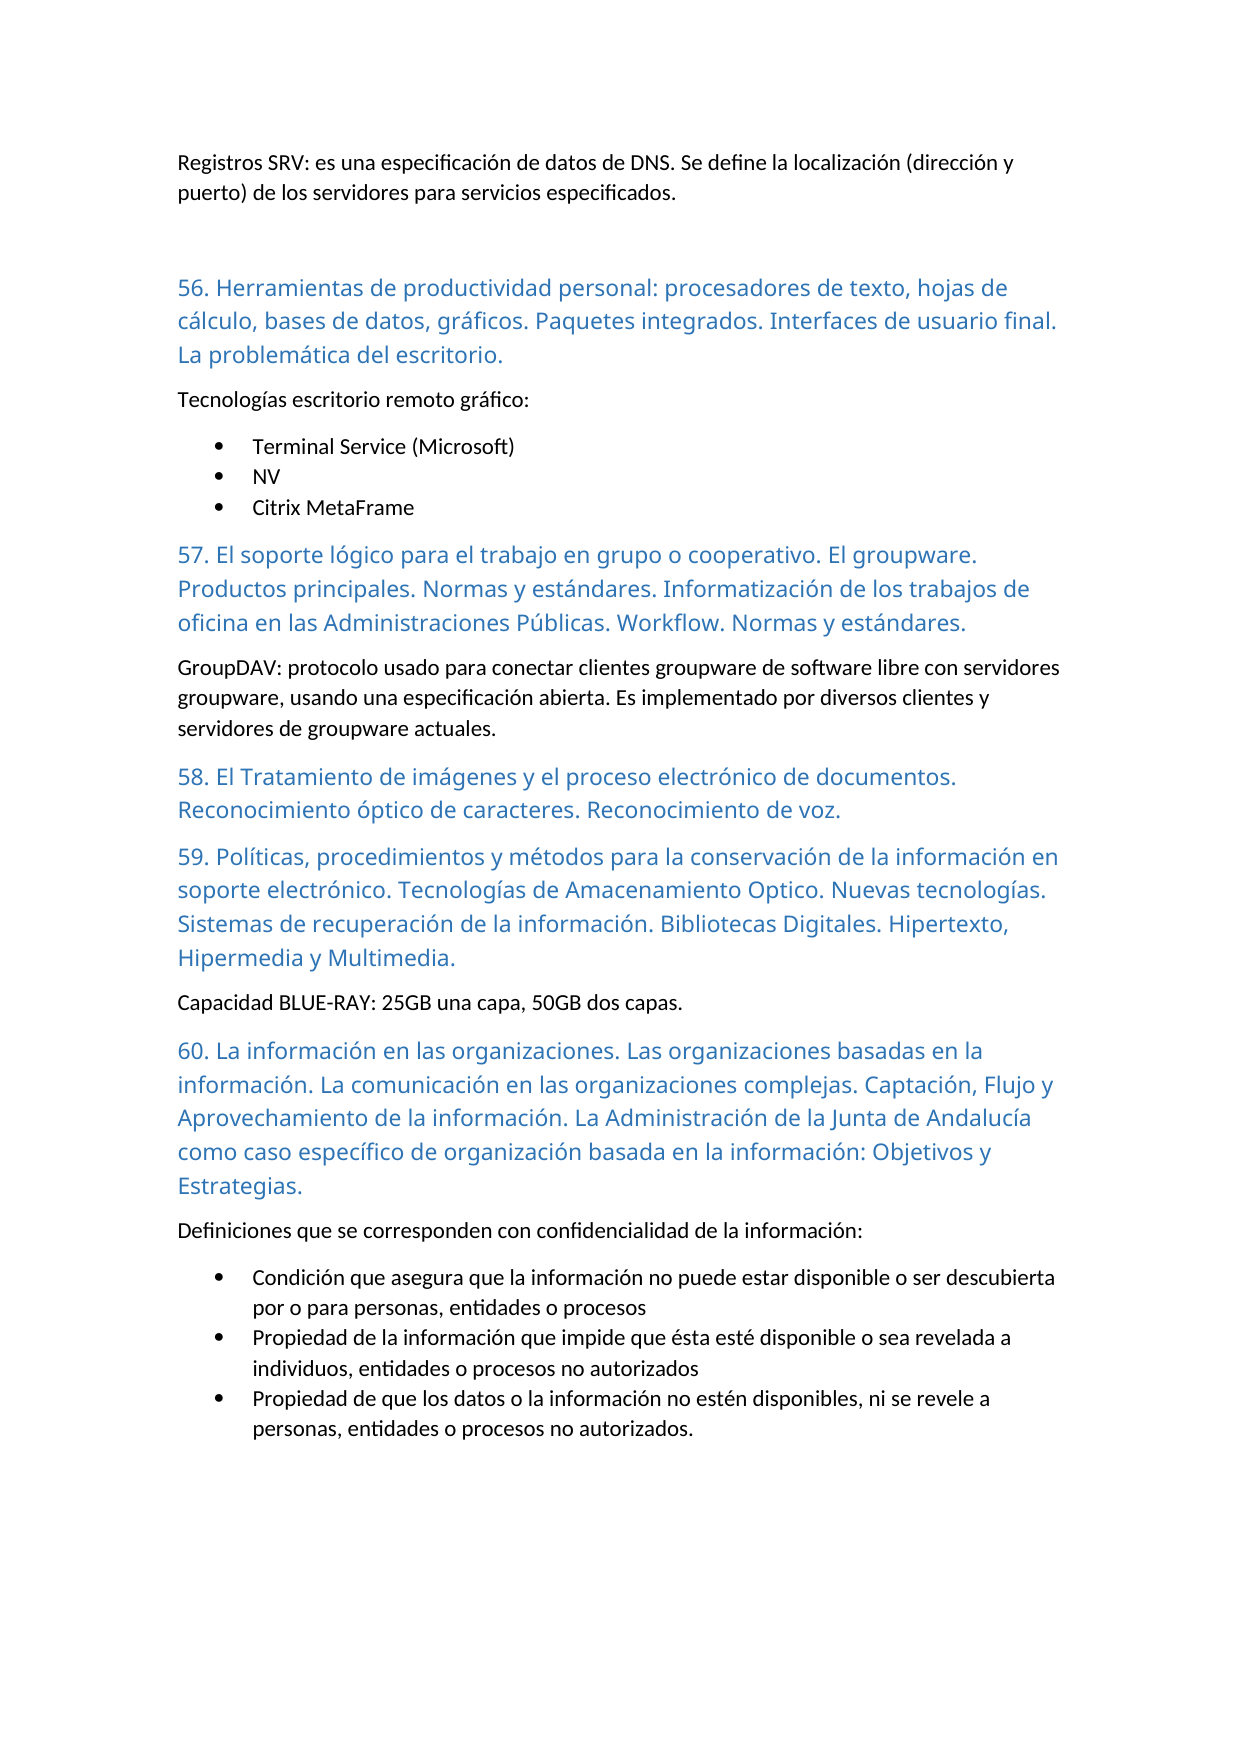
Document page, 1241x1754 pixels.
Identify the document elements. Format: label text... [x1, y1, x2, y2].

subtitle 56. Herramientas de productividad personal: procesadores de texto, hojas de cálculo, bases de datos, gráficos. Paquetes integrados. Interfaces de usuario final. La problemática del escritorio. [177, 272, 1063, 370]
list NV [215, 462, 1063, 490]
subtitle 57. El soporte lógico para el trabajo en grupo o cooperativo. El groupware. Productos principales. Normas y estándares. Informatización de los trabajos de oficina en las Administraciones Públicas. Workflow. Normas y estándares. [177, 539, 1063, 638]
text Definiciones que se corresponden con confidencialidad de la información: [177, 1216, 1063, 1244]
text Capacidad BLUE-RAY: 25GB una capa, 50GB dos capas. [177, 988, 1063, 1016]
list Condición que asegura que la información no puede estar disponible o ser descubierta por o para personas, entidades o procesos [215, 1263, 1063, 1321]
list Terminal Service (Microsoft) [215, 432, 1063, 460]
text Registros SRV: es una especificación de datos de DNS. Se define la localización (dirección y puerto) de los servidores para servicios especificados. [177, 148, 1063, 206]
subtitle 59. Políticas, procedimientos y métodos para la conservación de la información en soporte electrónico. Tecnologías de Amacenamiento Optico. Nuevas tecnologías. Sistemas de recuperación de la información. Bibliotecas Digitales. Hipertexto, Hipermedia y Multimedia. [177, 841, 1063, 973]
text Tecnologías escritorio remoto gráfico: [177, 385, 1063, 413]
subtitle 58. El Tratamiento de imágenes y el proceso electrónico de documentos. Reconocimiento óptico de caracteres. Reconocimiento de voz. [177, 761, 1063, 826]
list Propiedad de que los datos o la información no estén disponibles, ni se revele a personas, entidades o procesos no autorizados. [215, 1384, 1063, 1442]
list Propiedad de la información que impide que ésta esté disponible o sea revelada a individuos, entidades o procesos no autorizados [215, 1323, 1063, 1382]
subtitle 60. La información en las organizaciones. Las organizaciones basadas en la información. La comunicación en las organizaciones complejas. Captación, Flujo y Aprovechamiento de la información. La Administración de la Junta de Andalucía como caso específico de organización basada en la información: Objetivos y Estrategias. [177, 1035, 1063, 1201]
list Citrix MetaFrame [215, 493, 1063, 521]
text GroupDAV: protocolo usado para conectar clientes groupware de software libre con servidores groupware, usando una especificación abierta. Es implementado por diversos clientes y servidores de groupware actuales. [177, 653, 1063, 742]
